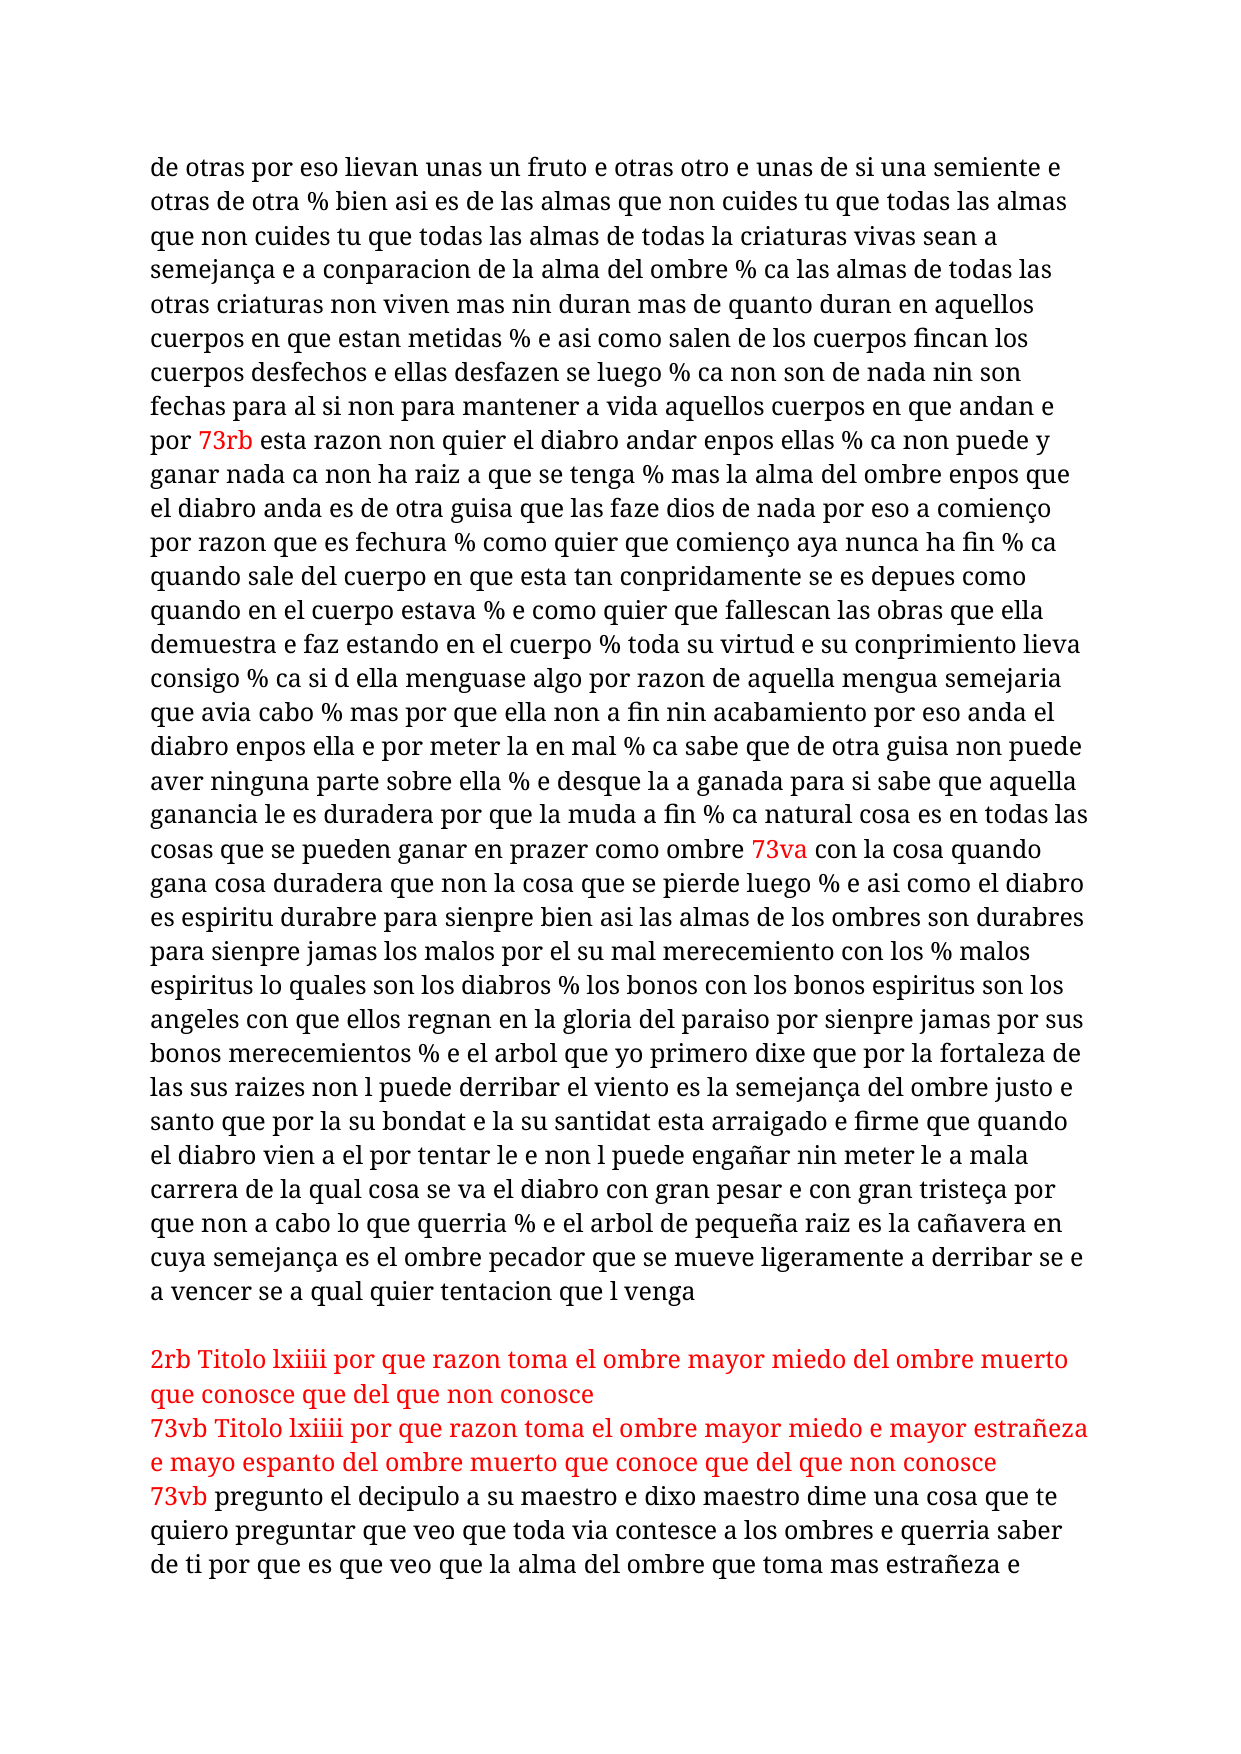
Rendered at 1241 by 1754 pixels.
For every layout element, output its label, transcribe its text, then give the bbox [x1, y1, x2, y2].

text 73vb Titolo lxiiii por que razon toma el ombre mayor miedo e mayor estrañeza e mayo espanto del ombre muerto que conoce que del que non conosce [150, 1410, 1090, 1478]
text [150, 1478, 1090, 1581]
text 2rb Titolo lxiiii por que razon toma el ombre mayor miedo del ombre muerto que conosce que del que non conosce [150, 1342, 1090, 1410]
